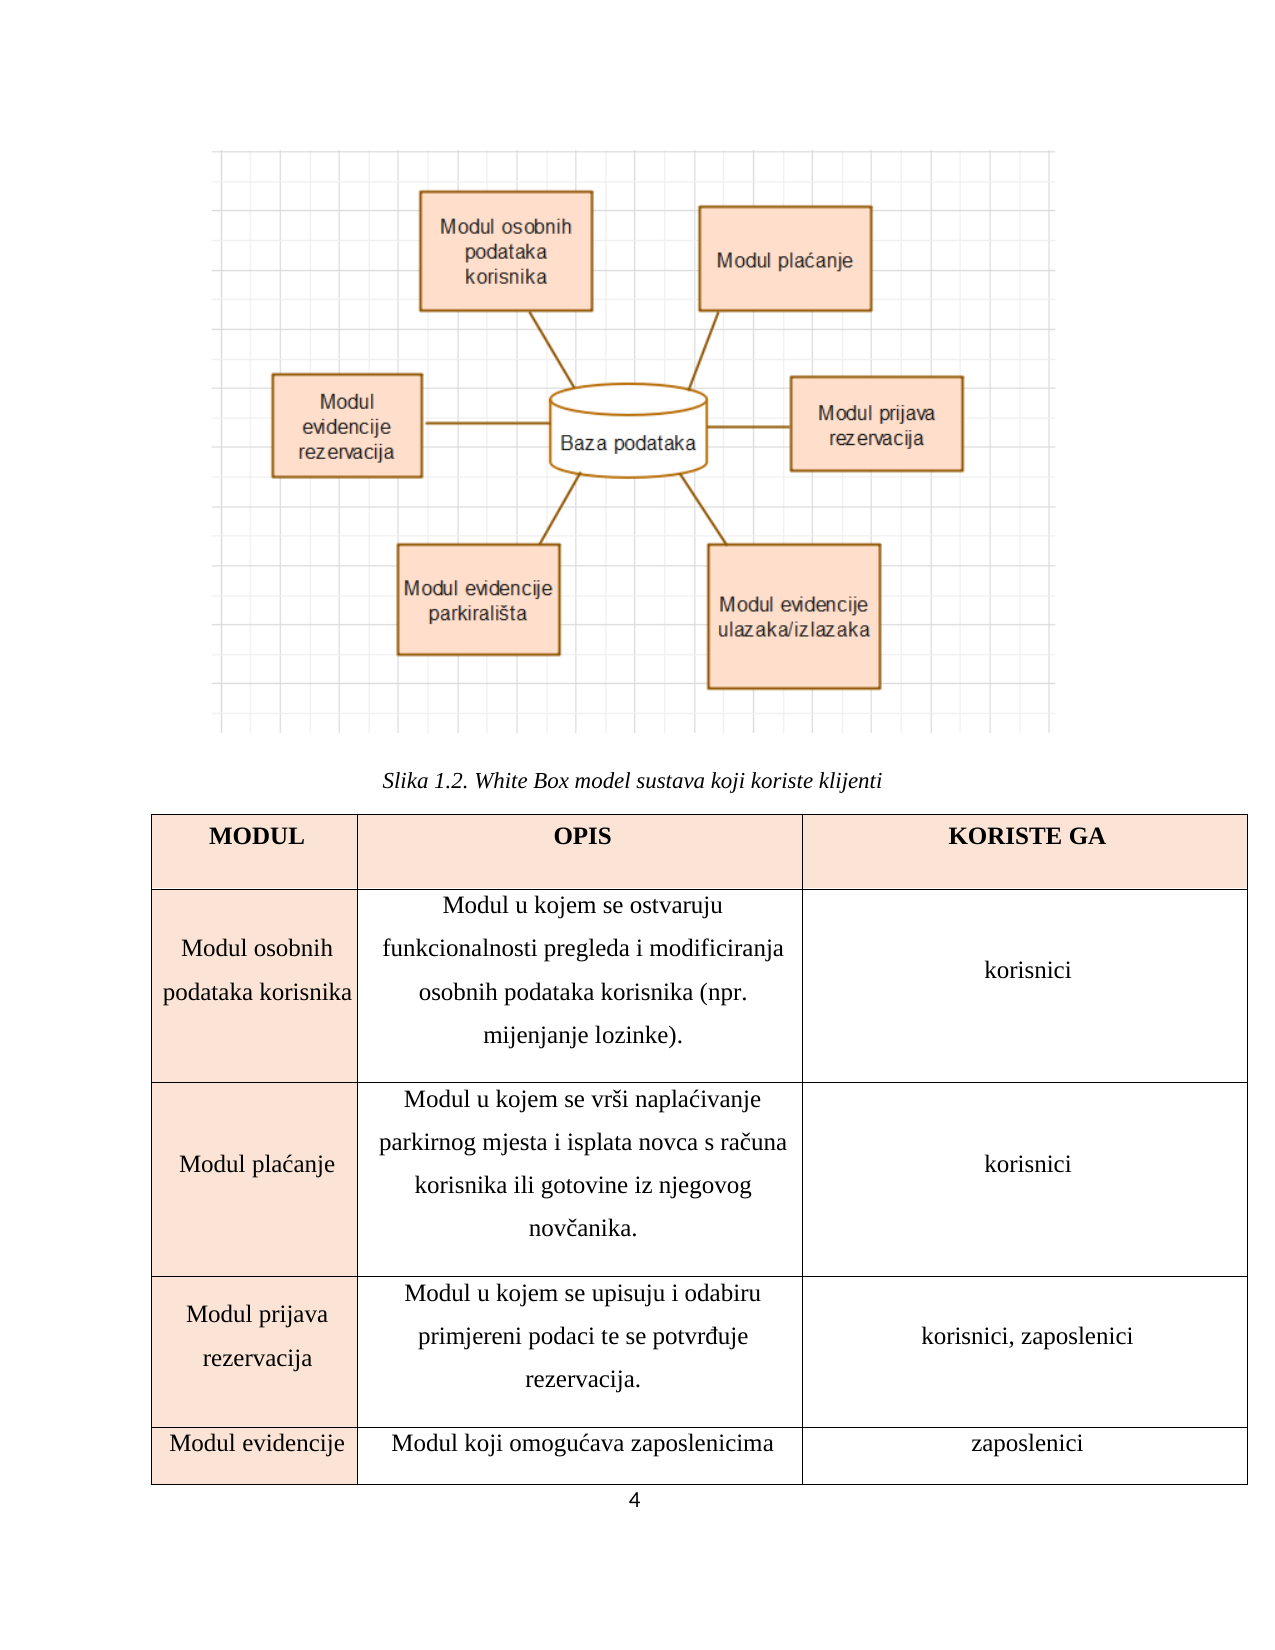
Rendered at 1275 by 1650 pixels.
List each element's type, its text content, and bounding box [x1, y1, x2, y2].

table_cell Modul osobnih podataka korisnika [152, 890, 357, 1082]
table_cell Modul prijava rezervacija [152, 1277, 357, 1427]
table_cell Modul u kojem se upisuju i odabiru primjereni podaci te se potvrđuje rezervacija. [358, 1277, 802, 1427]
table_header OPIS [358, 815, 802, 888]
text Slika 1.2. White Box model sustava koji koriste klijenti [148, 767, 1119, 793]
table_cell Modul u kojem se vrši naplaćivanje parkirnog mjesta i isplata novca s računa korisnika ili gotovine iz njegovog novčanika. [358, 1083, 802, 1276]
table_cell Modul plaćanje [152, 1083, 357, 1276]
table_cell korisnici [803, 1083, 1247, 1276]
picture [211, 150, 1056, 733]
table_cell Modul u kojem se ostvaruju funkcionalnosti pregleda i modificiranja osobnih podataka korisnika (npr. mijenjanje lozinke). [358, 890, 802, 1082]
table_header KORISTE GA [803, 815, 1247, 888]
table_cell zaposlenici [803, 1428, 1247, 1484]
table_cell korisnici [803, 890, 1247, 1082]
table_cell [358, 1428, 802, 1484]
table_cell korisnici, zaposlenici [803, 1277, 1247, 1427]
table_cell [152, 1428, 357, 1484]
table_header MODUL [152, 815, 357, 888]
